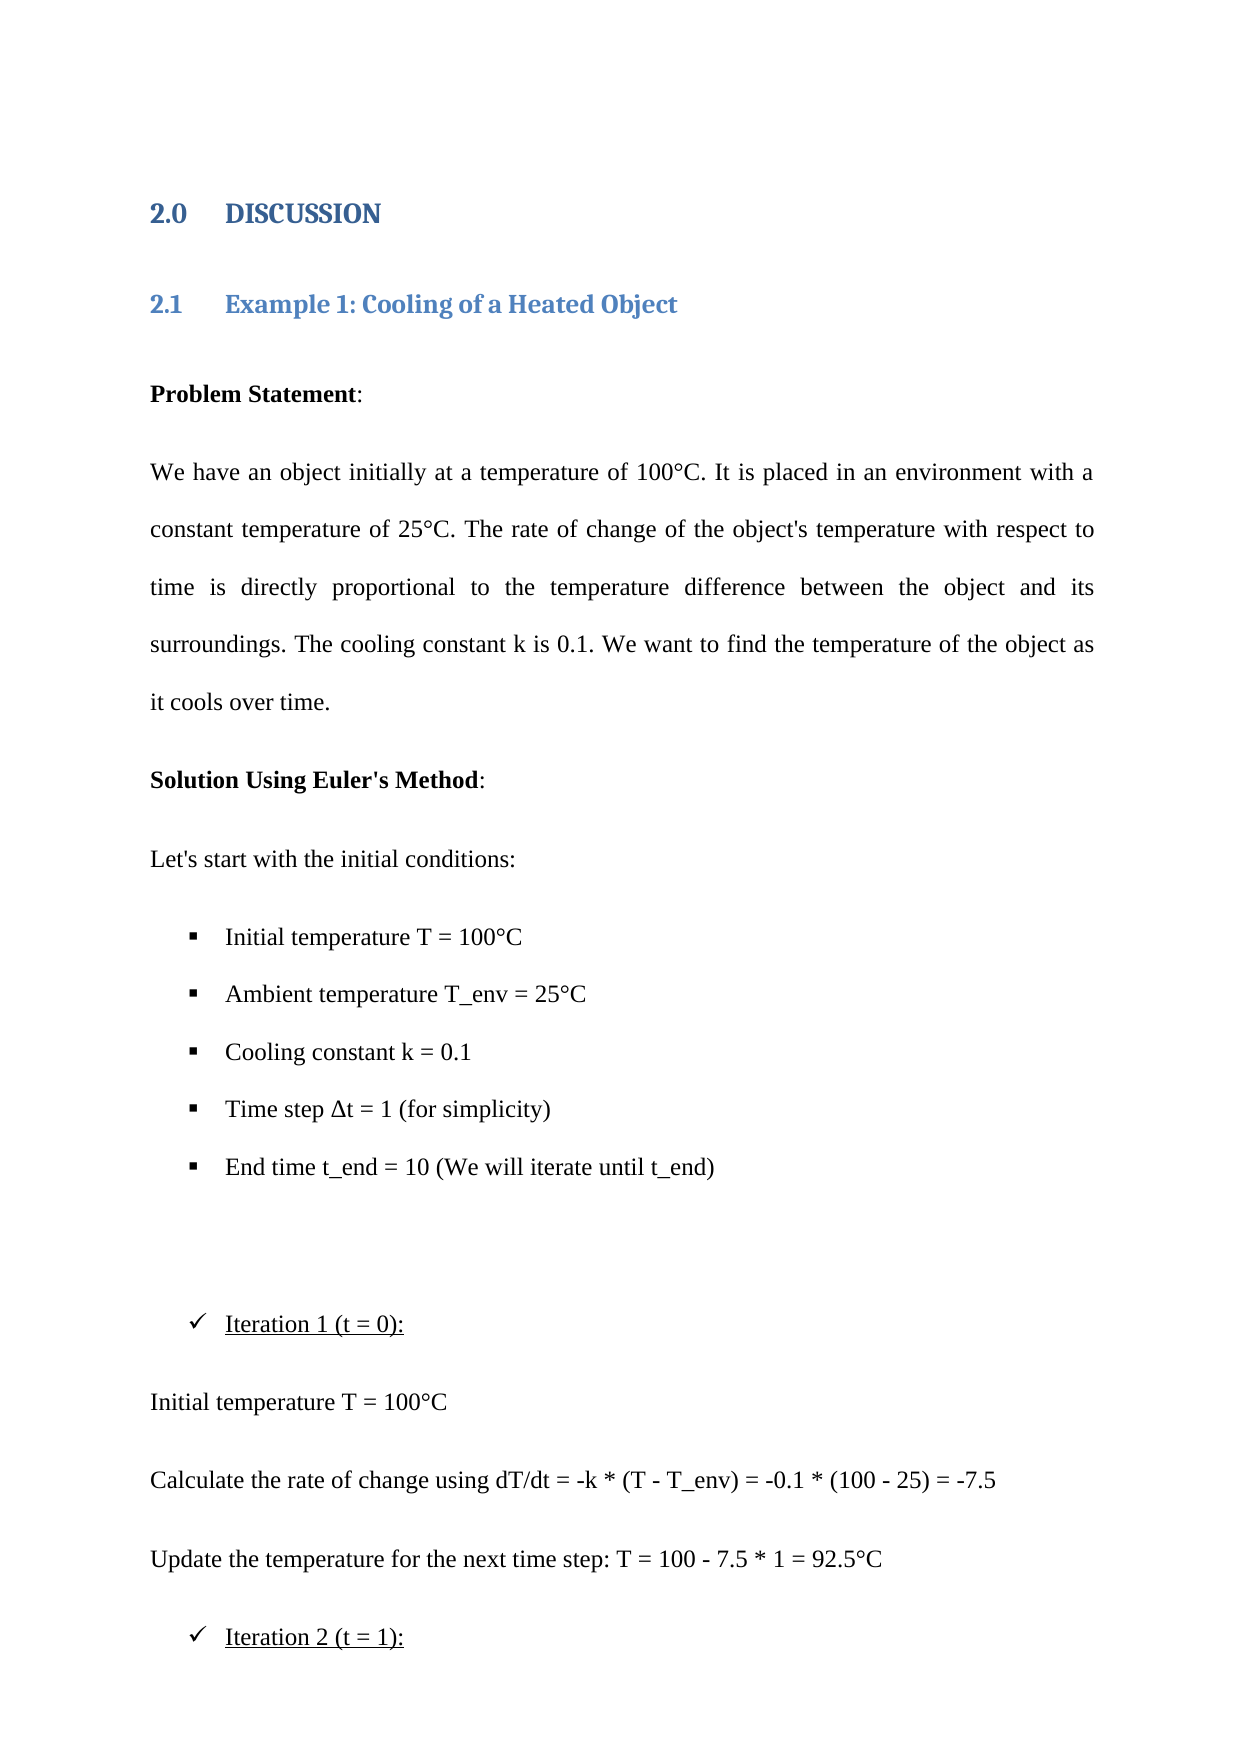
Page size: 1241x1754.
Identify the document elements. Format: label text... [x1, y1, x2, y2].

list Ambient temperature T_env = 25°C [187, 979, 1096, 1008]
list Cooling constant k = 0.1 [187, 1037, 1096, 1066]
list Iteration 1 (t = 0): [187, 1309, 1096, 1337]
text We have an object initially at a temperature of 100°C. It is placed in an environment with a constant temperature of 25°C. The rate of change of the object's temperature with respect to time is directly proportional to the temperature difference between the object and its surroundings. The cooling constant k is 0.1. We want to find the temperature of the object as it cools over time. [150, 457, 1096, 716]
list Time step Δt = 1 (for simplicity) [187, 1094, 1096, 1123]
list End time t_end = 10 (We will iterate until t_end) [187, 1152, 1096, 1181]
subtitle 2.0 DISCUSSION [150, 197, 1096, 230]
list Iteration 2 (t = 1): [187, 1622, 1096, 1651]
list Initial temperature T = 100°C [187, 922, 1096, 951]
text Initial temperature T = 100°C [150, 1387, 1096, 1416]
text Update the temperature for the next time step: T = 100 - 7.5 * 1 = 92.5°C [150, 1544, 1096, 1572]
text Problem Statement: [150, 379, 1096, 407]
subtitle 2.1 Example 1: Cooling of a Heated Object [150, 289, 1096, 320]
text Solution Using Euler's Method: [150, 765, 1096, 794]
text Calculate the rate of change using dT/dt = -k * (T - T_env) = -0.1 * (100 - 25) = -7.5 [150, 1465, 1096, 1494]
text Let's start with the initial conditions: [150, 844, 1096, 872]
